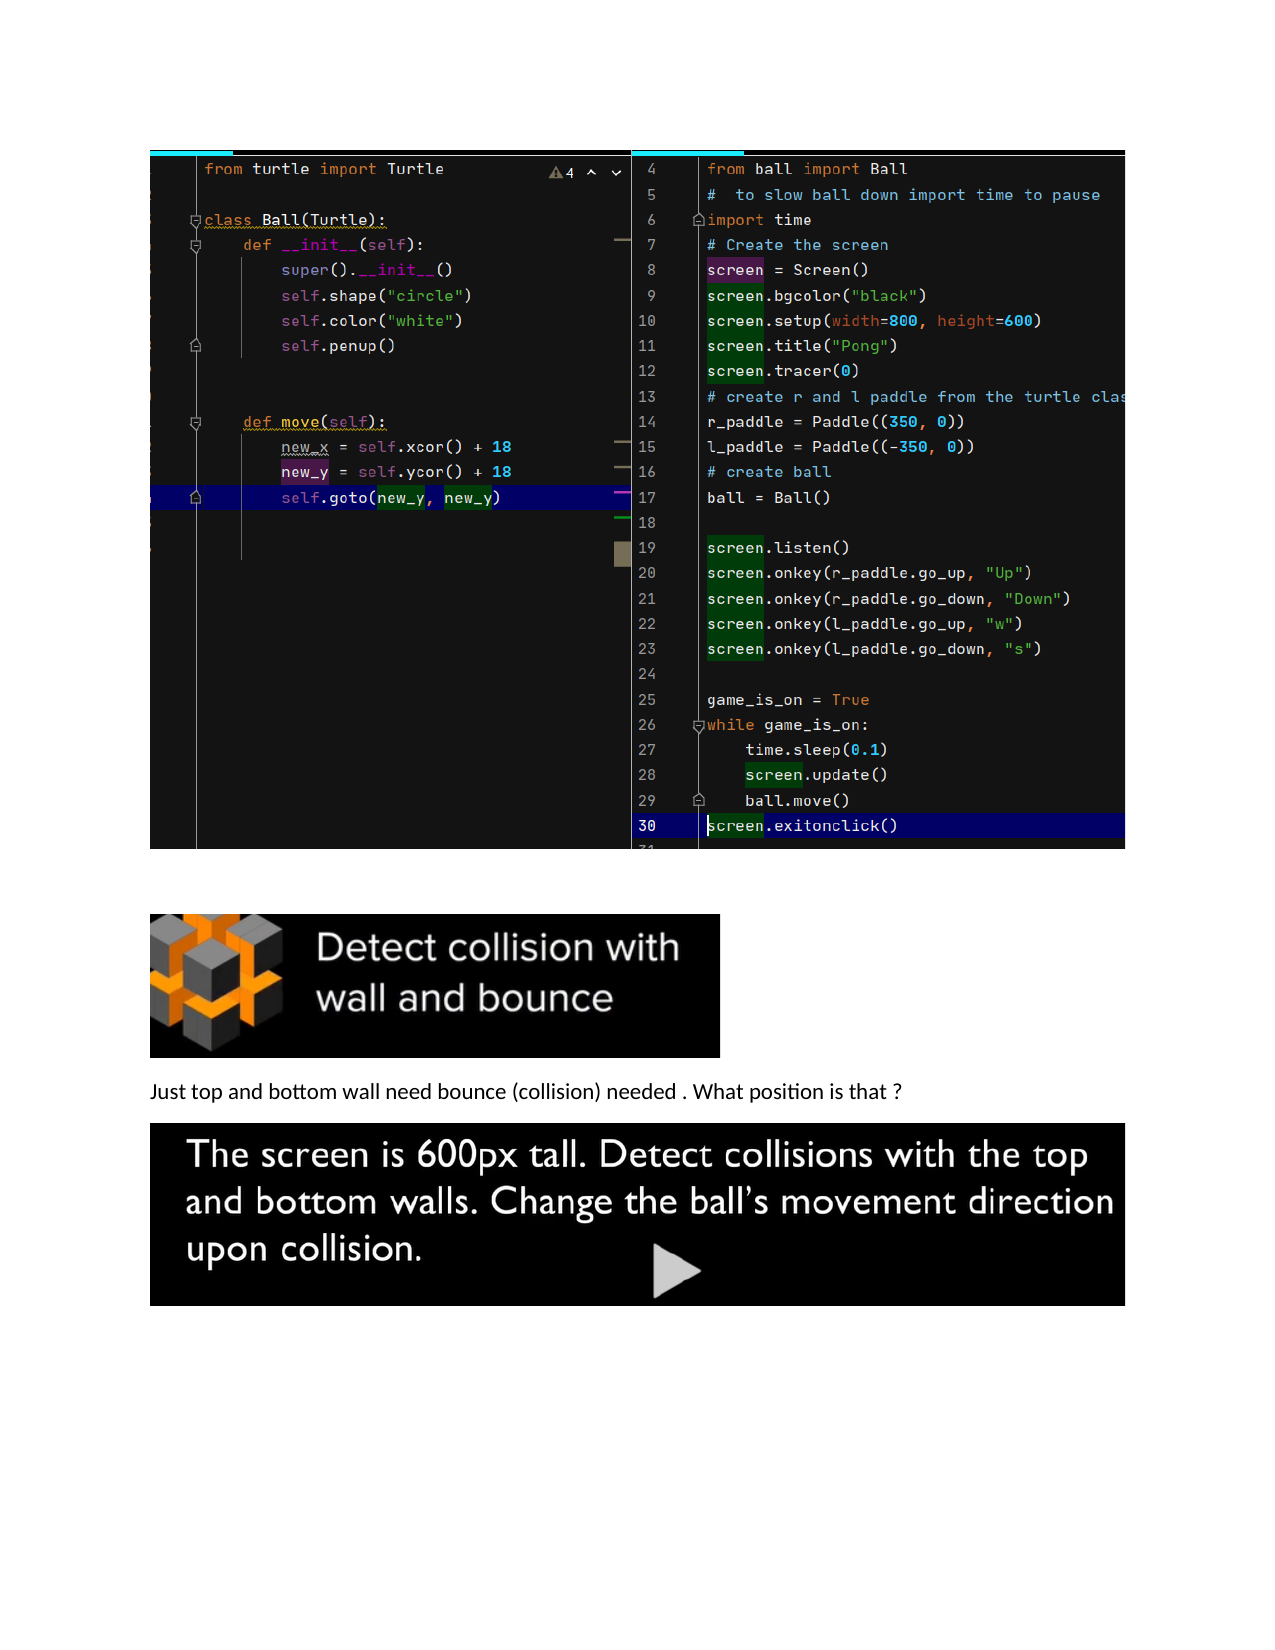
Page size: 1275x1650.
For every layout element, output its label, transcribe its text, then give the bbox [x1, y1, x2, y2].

picture [150, 914, 721, 1058]
picture [150, 150, 1125, 849]
text Just top and bottom wall need bounce (collision) needed . What position is that ? [150, 1077, 1125, 1105]
picture [150, 1123, 1125, 1306]
